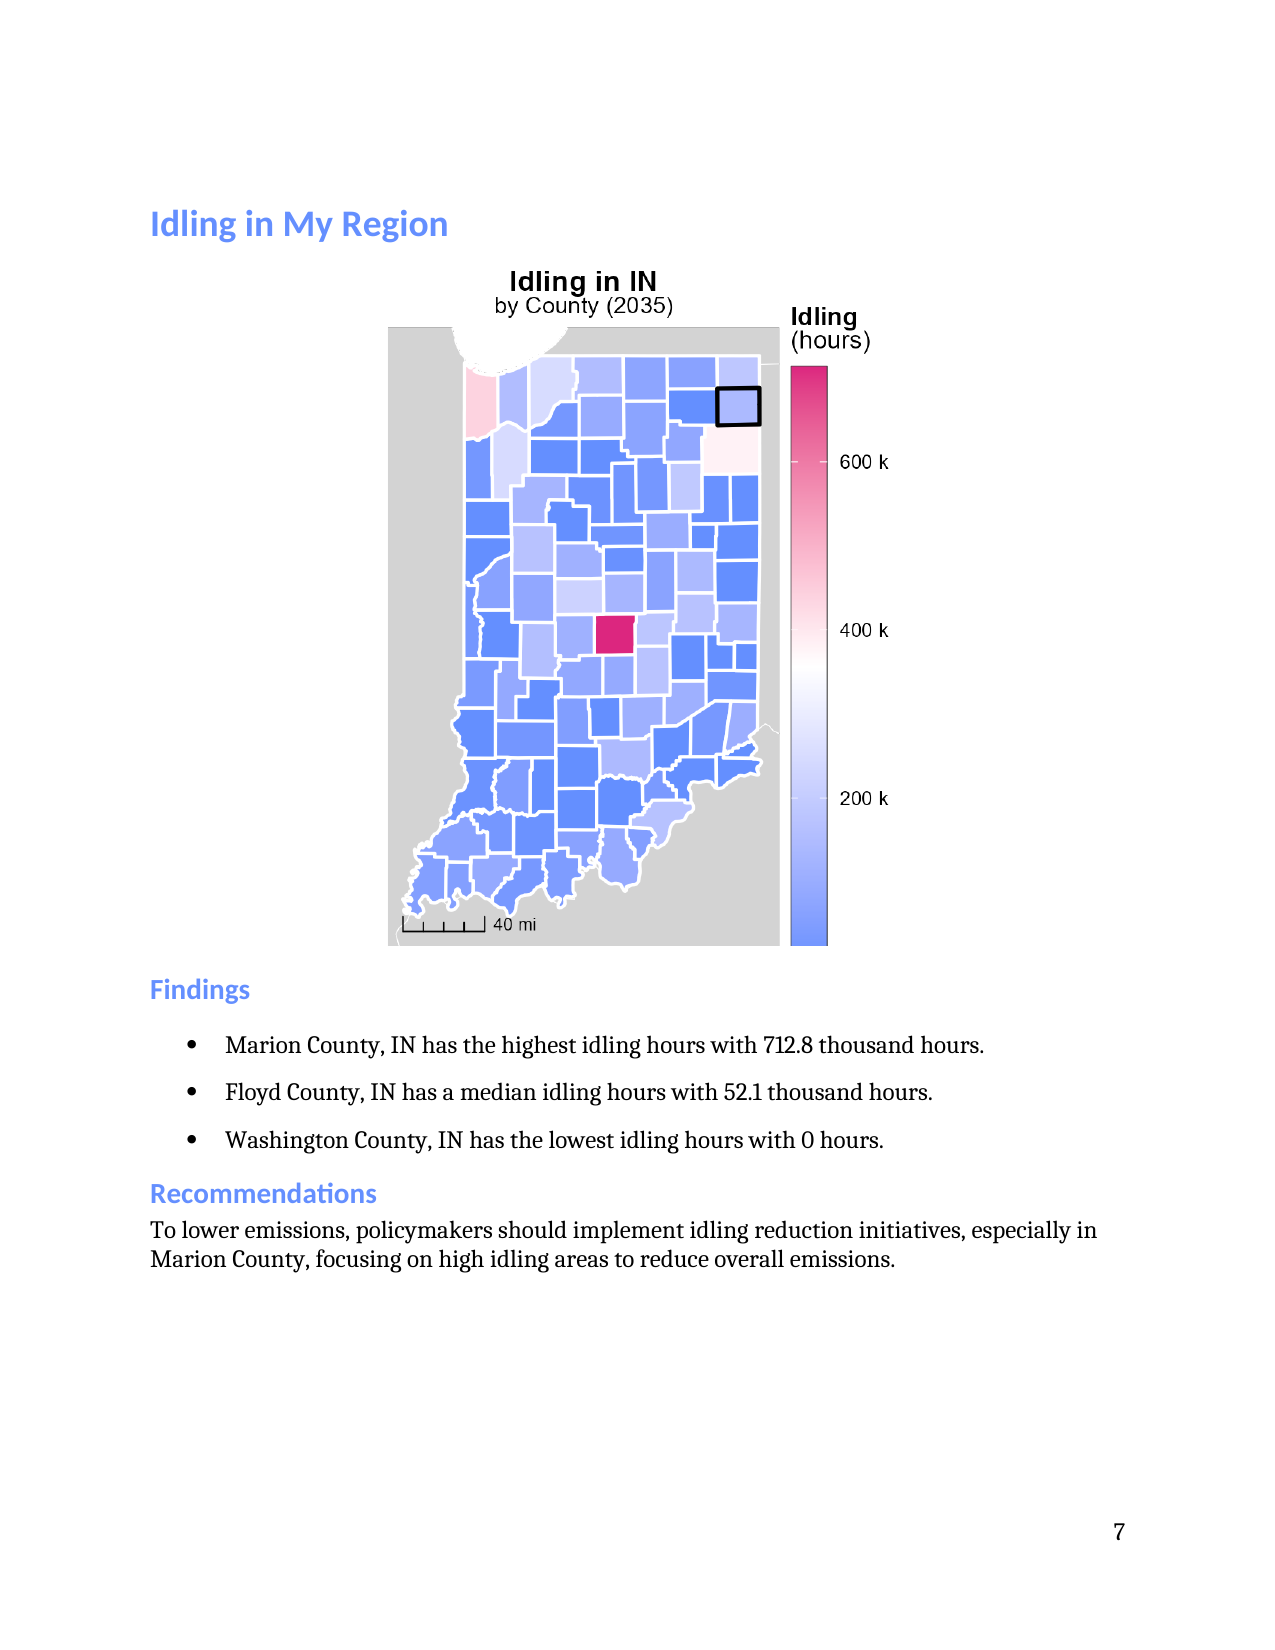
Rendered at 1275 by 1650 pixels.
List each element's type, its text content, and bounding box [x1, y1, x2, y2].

text Floyd County, IN has a median idling hours with 52.1 thousand hours. [187, 1078, 1125, 1107]
subtitle Findings [150, 971, 1125, 1007]
text To lower emissions, policymakers should implement idling reduction initiatives, especially in Marion County, focusing on high idling areas to reduce overall emissions. [150, 1216, 1125, 1274]
text Washington County, IN has the lowest idling hours with 0 hours. [187, 1126, 1125, 1154]
text Marion County, IN has the highest idling hours with 712.8 thousand hours. [187, 1031, 1125, 1059]
picture [300, 271, 976, 946]
subtitle Idling in My Region [150, 199, 1125, 245]
subtitle Recommendations [150, 1175, 1125, 1211]
